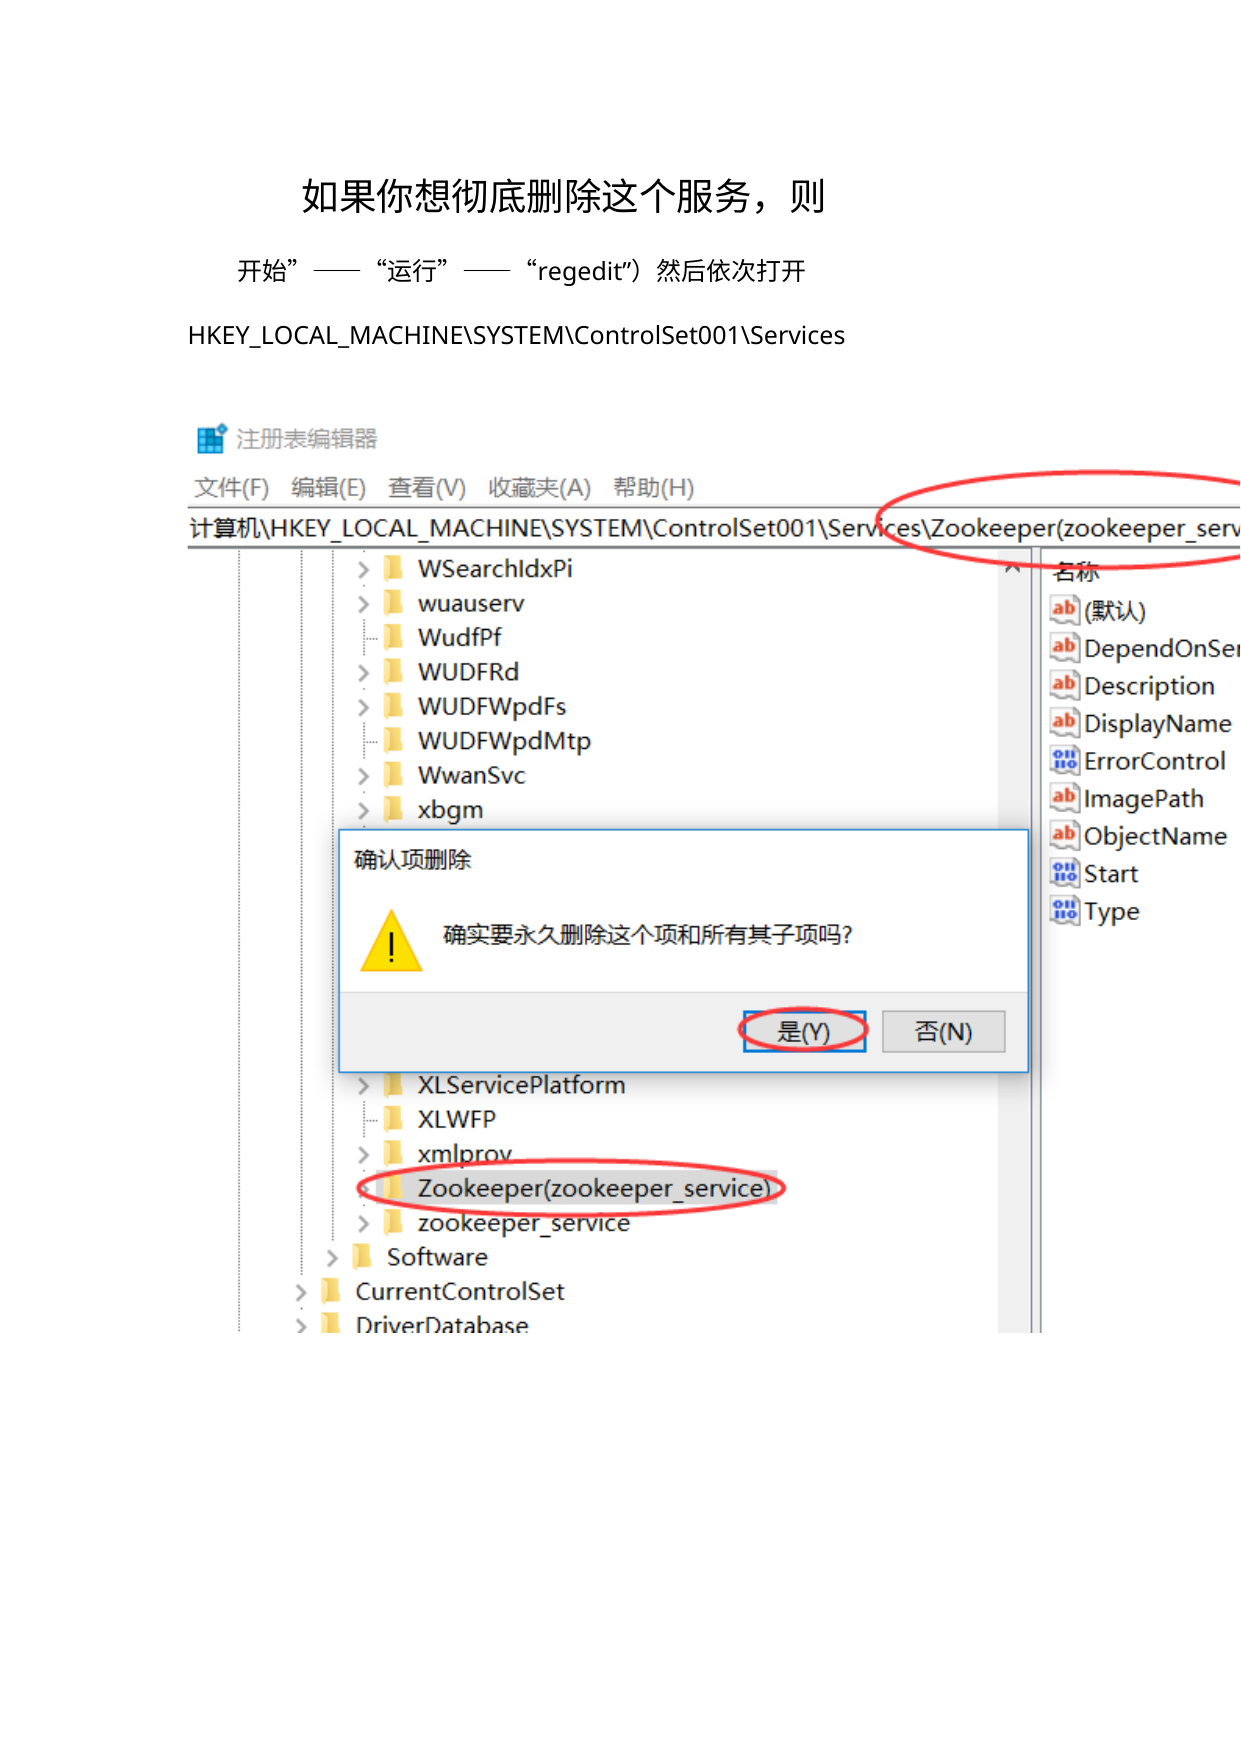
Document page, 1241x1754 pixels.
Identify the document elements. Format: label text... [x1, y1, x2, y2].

text 如果你想彻底删除这个服务，则 [187, 162, 1053, 227]
picture [187, 410, 1241, 1333]
text 开始”——“运行”——“regedit”）然后依次打开HKEY_LOCAL_MACHINE\SYSTEM\ControlSet001\Services [187, 237, 1053, 367]
